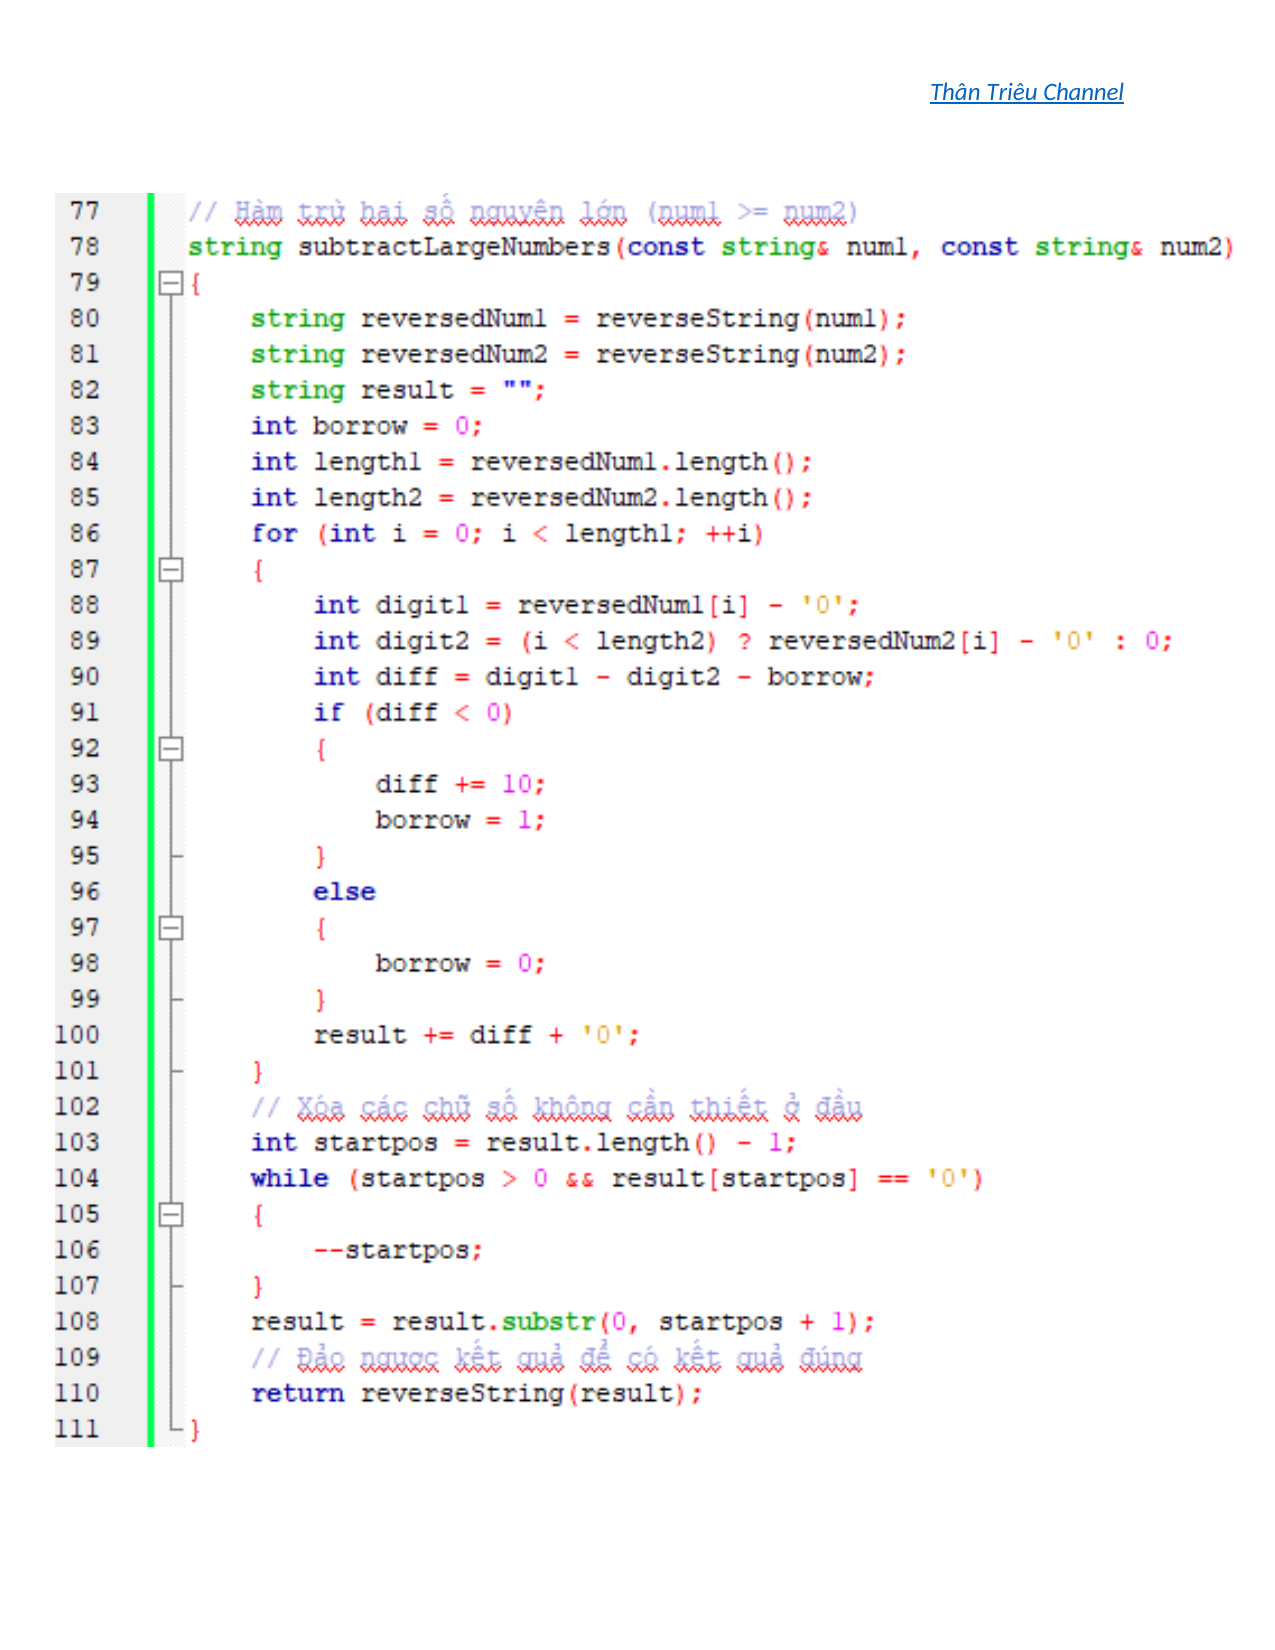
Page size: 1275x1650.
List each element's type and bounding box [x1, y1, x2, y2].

picture [54, 193, 1237, 1447]
